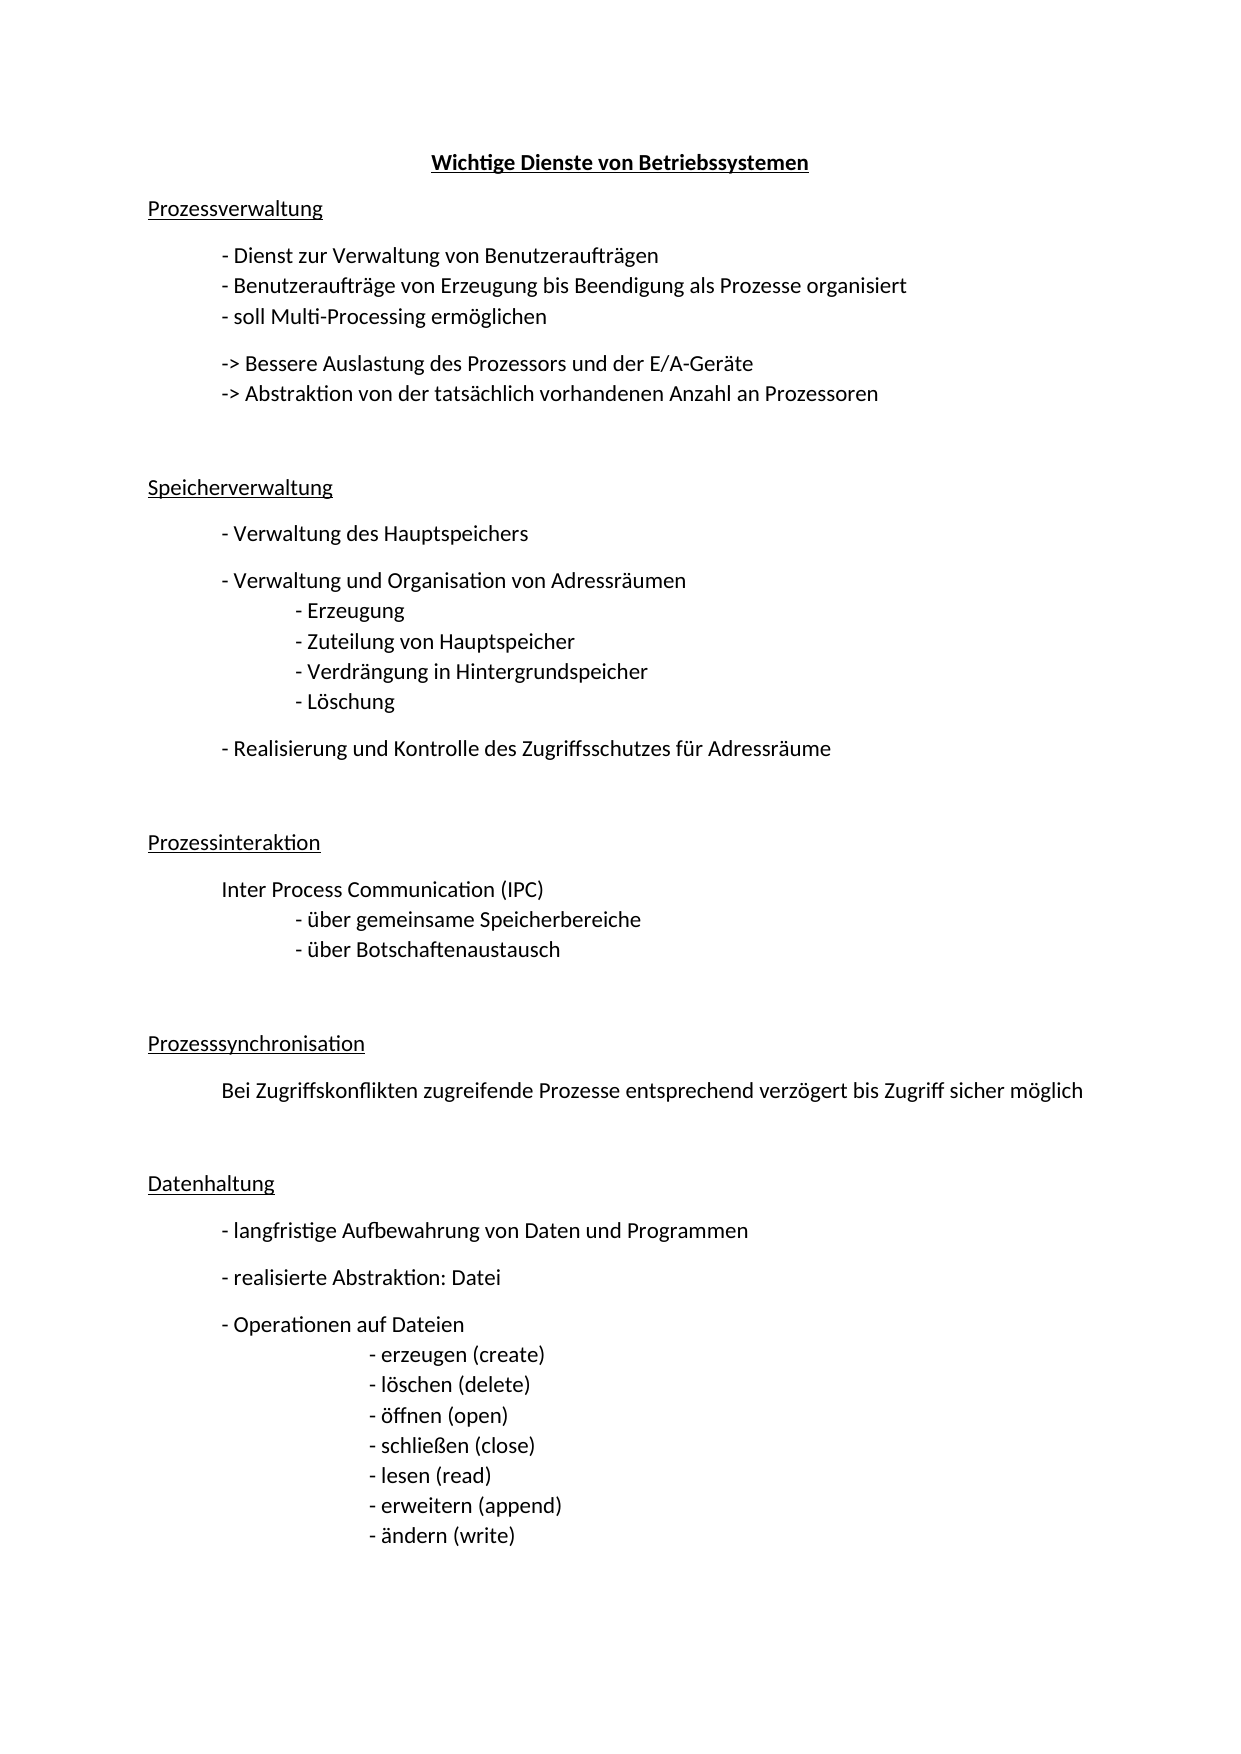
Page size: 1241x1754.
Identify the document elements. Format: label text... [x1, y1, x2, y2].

text -> Bessere Auslastung des Prozessors und der E/A-Geräte -> Abstraktion von der tatsächlich vorhandenen Anzahl an Prozessoren [148, 349, 1093, 407]
text Prozesssynchronisation [148, 1029, 1093, 1057]
text Datenhaltung [148, 1169, 1093, 1197]
text Prozessinteraktion [148, 828, 1093, 856]
text - Verwaltung und Organisation von Adressräumen - Erzeugung - Zuteilung von Hauptspeicher - Verdrängung in Hintergrundspeicher - Löschung [148, 566, 1093, 715]
text - langfristige Aufbewahrung von Daten und Programmen [148, 1216, 1093, 1244]
text - Dienst zur Verwaltung von Benutzeraufträgen - Benutzeraufträge von Erzeugung bis Beendigung als Prozesse organisiert - soll Multi-Processing ermöglichen [221, 241, 1093, 330]
text - realisierte Abstraktion: Datei [148, 1263, 1093, 1291]
text - Realisierung und Kontrolle des Zugriffsschutzes für Adressräume [148, 734, 1093, 762]
text Inter Process Communication (IPC) - über gemeinsame Speicherbereiche - über Botschaftenaustausch [148, 875, 1093, 963]
text Wichtige Dienste von Betriebssystemen [148, 148, 1093, 176]
text - Operationen auf Dateien - erzeugen (create) - löschen (delete) - öffnen (open) - schließen (close) - lesen (read) - erweitern (append) - ändern (write) [148, 1310, 1093, 1549]
text - Verwaltung des Hauptspeichers [148, 519, 1093, 547]
text Prozessverwaltung [148, 194, 1093, 222]
text Bei Zugriffskonflikten zugreifende Prozesse entsprechend verzögert bis Zugriff sicher möglich [148, 1076, 1093, 1104]
text Speicherverwaltung [148, 473, 1093, 501]
